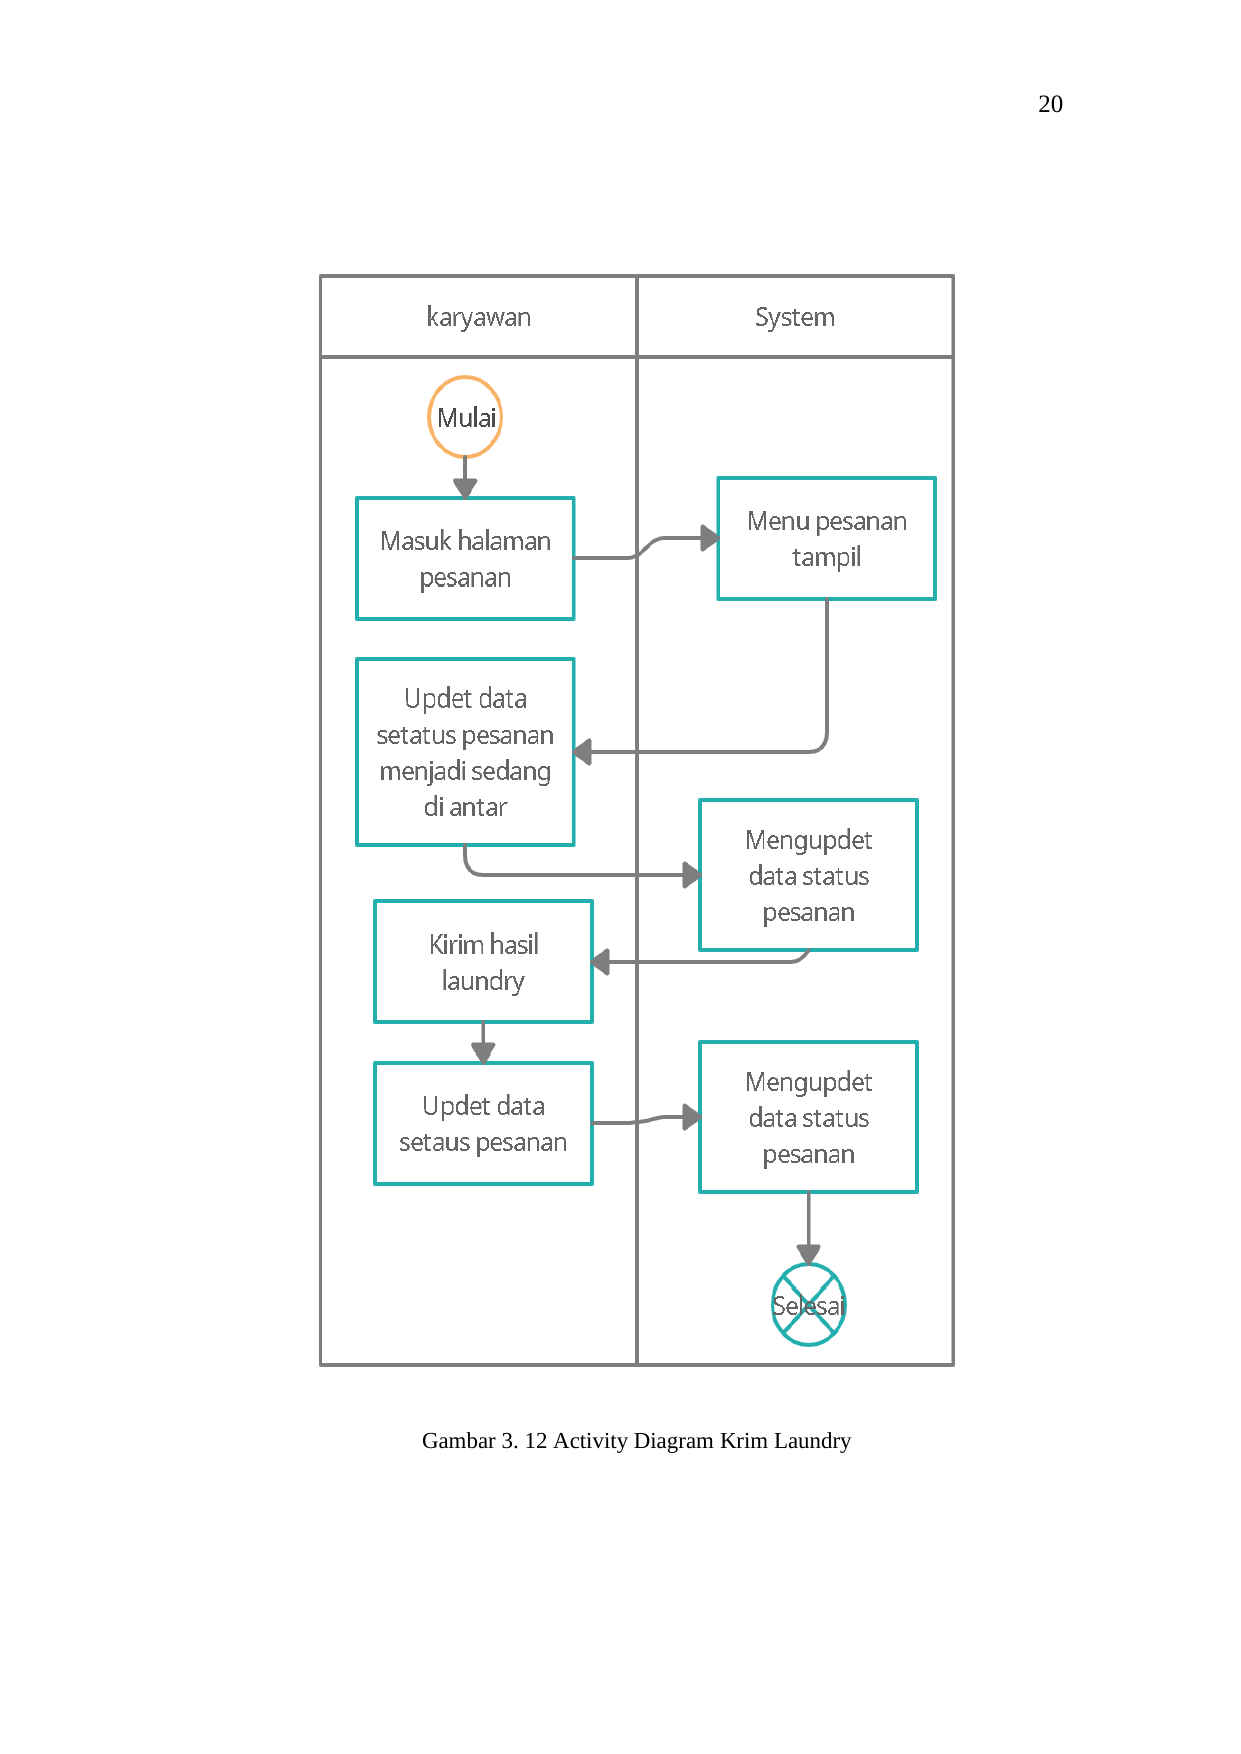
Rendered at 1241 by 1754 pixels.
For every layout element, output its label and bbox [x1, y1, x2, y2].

picture [284, 236, 989, 1406]
